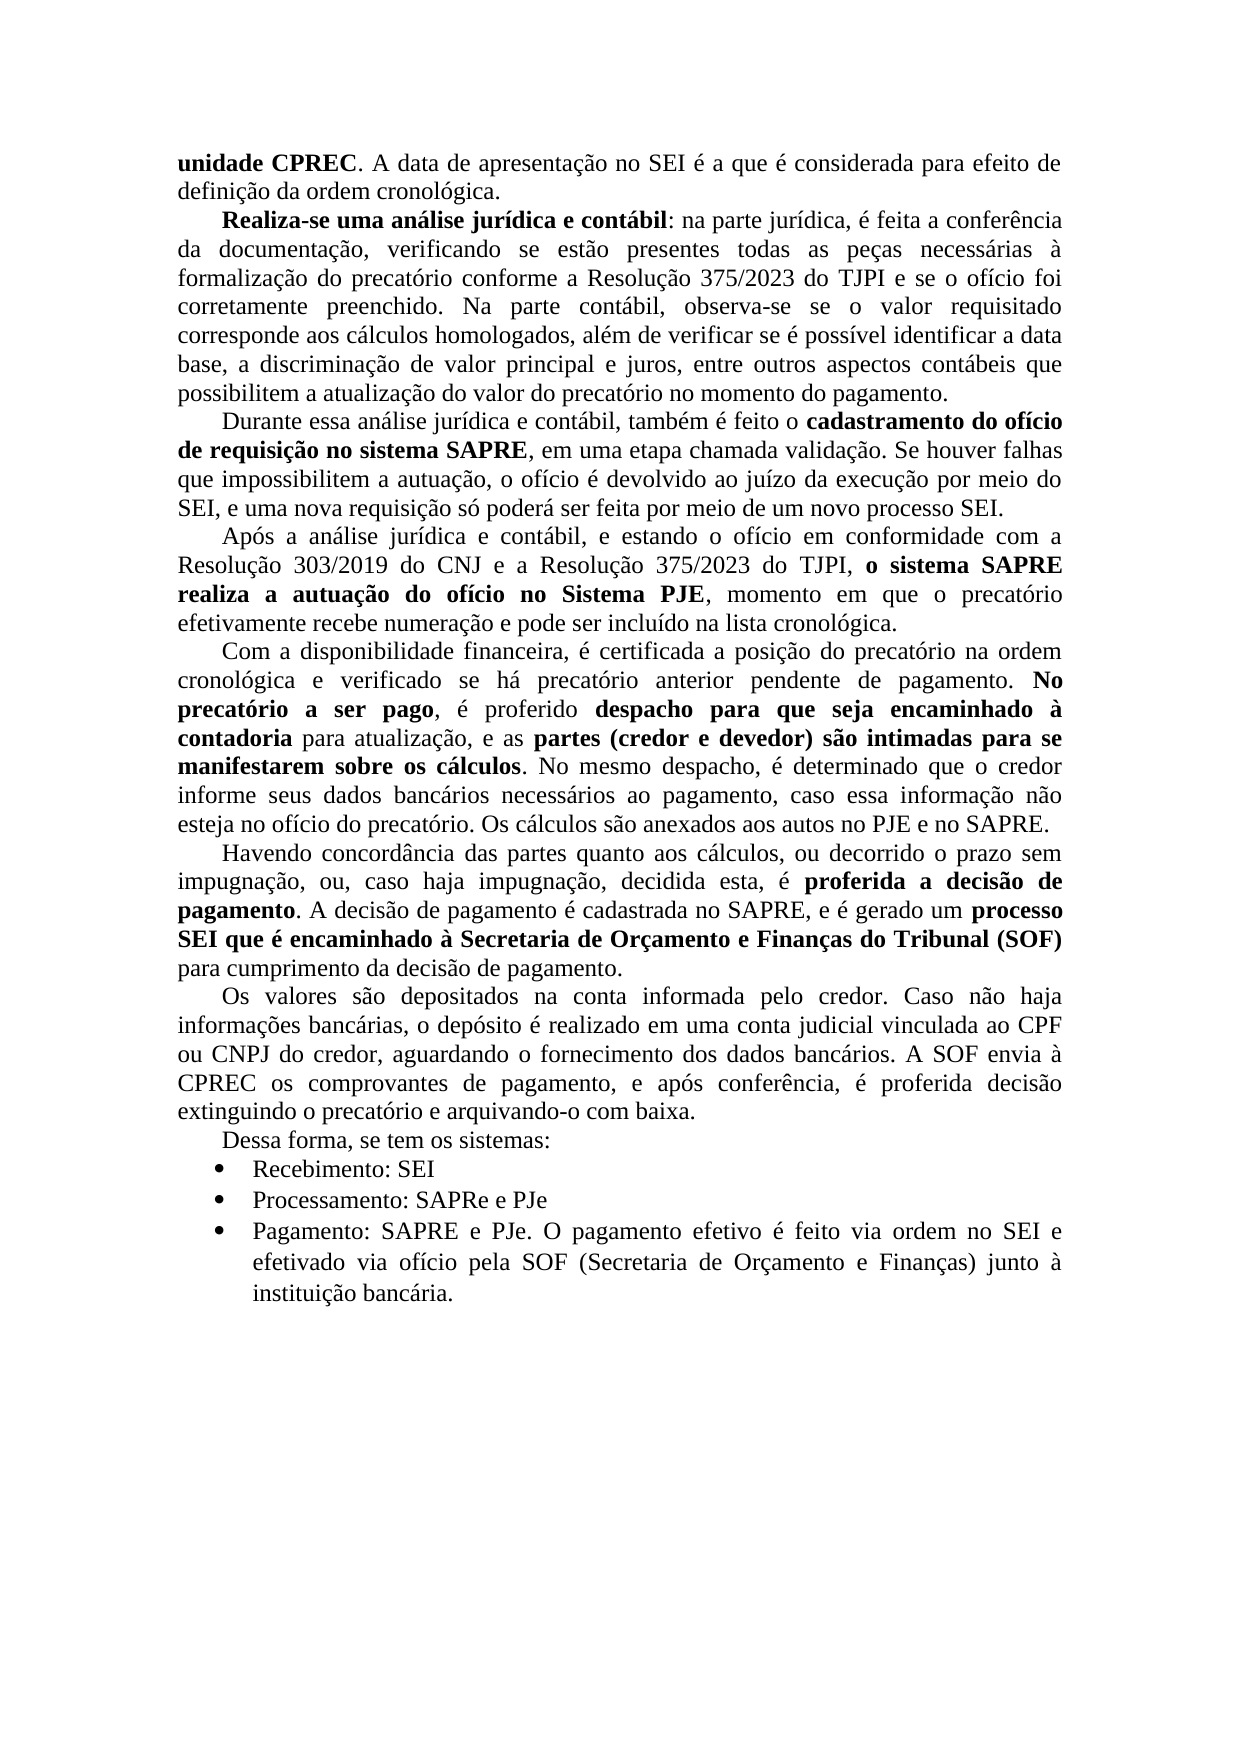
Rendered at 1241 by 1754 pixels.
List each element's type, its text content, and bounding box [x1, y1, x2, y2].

text Com a disponibilidade financeira, é certificada a posição do precatório na ordem cronológica e verificado se há precatório anterior pendente de pagamento. No precatório a ser pago, é proferido despacho para que seja encaminhado à contadoria para atualização, e as partes (credor e devedor) são intimadas para se manifestarem sobre os cálculos. No mesmo despacho, é determinado que o credor informe seus dados bancários necessários ao pagamento, caso essa informação não esteja no ofício do precatório. Os cálculos são anexados aos autos no PJE e no SAPRE. [177, 636, 1063, 838]
text Após a análise jurídica e contábil, e estando o ofício em conformidade com a Resolução 303/2019 do CNJ e a Resolução 375/2023 do TJPI, o sistema SAPRE realiza a autuação do ofício no Sistema PJE, momento em que o precatório efetivamente recebe numeração e pode ser incluído na lista cronológica. [177, 521, 1063, 636]
list Processamento: SAPRe e PJe [215, 1185, 1063, 1214]
text Durante essa análise jurídica e contábil, também é feito o cadastramento do ofício de requisição no sistema SAPRE, em uma etapa chamada validação. Se houver falhas que impossibilitem a autuação, o ofício é devolvido ao juízo da execução por meio do SEI, e uma nova requisição só poderá ser feita por meio de um novo processo SEI. [177, 406, 1063, 521]
text Os valores são depositados na conta informada pelo credor. Caso não haja informações bancárias, o depósito é realizado em uma conta judicial vinculada ao CPF ou CNPJ do credor, aguardando o fornecimento dos dados bancários. A SOF envia à CPREC os comprovantes de pagamento, e após conferência, é proferida decisão extinguindo o precatório e arquivando-o com baixa. [177, 981, 1063, 1125]
text Realiza-se uma análise jurídica e contábil: na parte jurídica, é feita a conferência da documentação, verificando se estão presentes todas as peças necessárias à formalização do precatório conforme a Resolução 375/2023 do TJPI e se o ofício foi corretamente preenchido. Na parte contábil, observa-se se o valor requisitado corresponde aos cálculos homologados, além de verificar se é possível identificar a data base, a discriminação de valor principal e juros, entre outros aspectos contábeis que possibilitem a atualização do valor do precatório no momento do pagamento. [177, 205, 1063, 406]
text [177, 148, 1063, 205]
list Recebimento: SEI [215, 1154, 1063, 1183]
text Dessa forma, se tem os sistemas: [177, 1125, 1063, 1154]
text Havendo concordância das partes quanto aos cálculos, ou decorrido o prazo sem impugnação, ou, caso haja impugnação, decidida esta, é proferida a decisão de pagamento. A decisão de pagamento é cadastrada no SAPRE, e é gerado um processo SEI que é encaminhado à Secretaria de Orçamento e Finanças do Tribunal (SOF) para cumprimento da decisão de pagamento. [177, 838, 1063, 981]
list Pagamento: SAPRE e PJe. O pagamento efetivo é feito via ordem no SEI e efetivado via ofício pela SOF (Secretaria de Orçamento e Finanças) junto à instituição bancária. [215, 1216, 1063, 1307]
